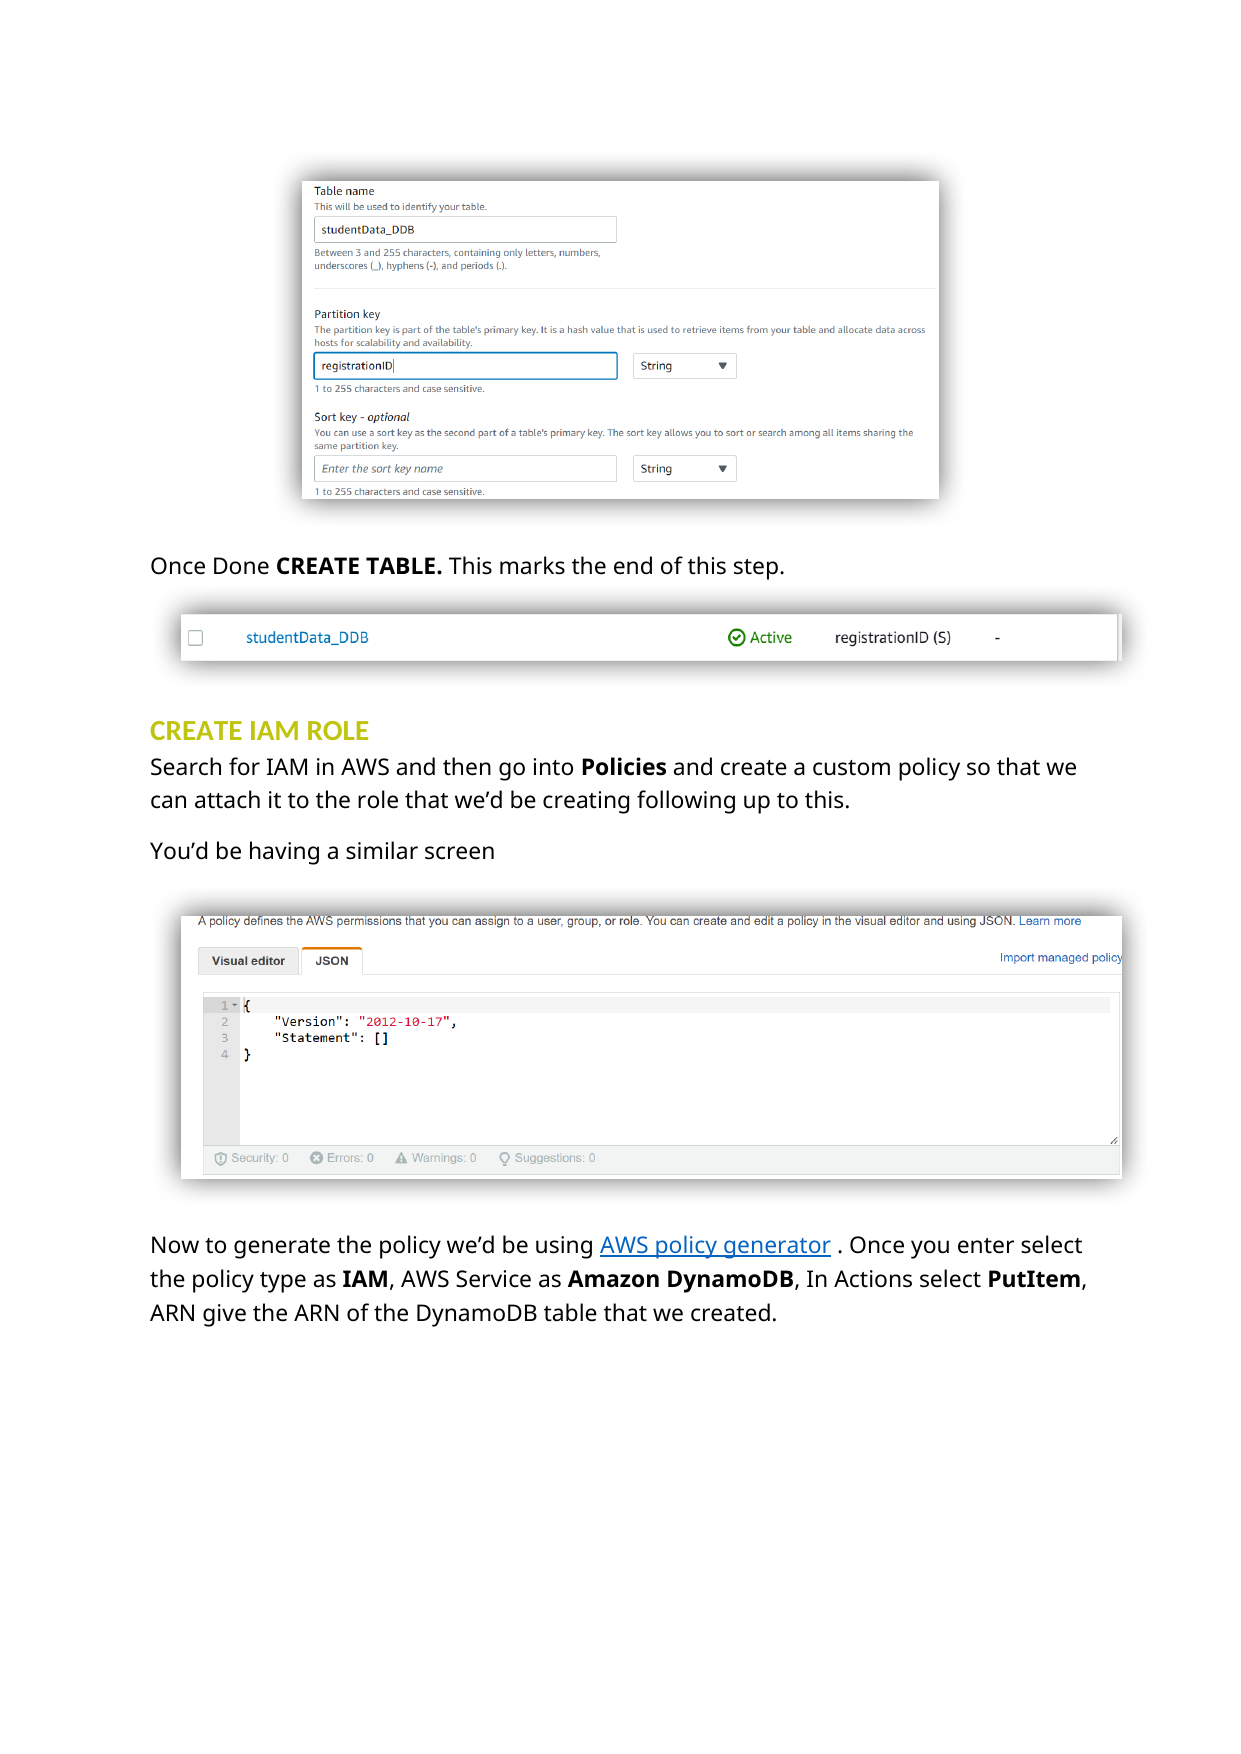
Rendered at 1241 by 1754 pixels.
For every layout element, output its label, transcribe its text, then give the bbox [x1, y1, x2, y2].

text Search for IAM in AWS and then go into Policies and create a custom policy so that we can attach it to the role that we’d be creating following up to this. [150, 750, 1090, 815]
subtitle CREATE IAM ROLE [150, 712, 1090, 748]
picture [181, 614, 1122, 661]
text Now to generate the policy we’d be using AWS policy generator . Once you enter select the policy type as IAM, AWS Service as Amazon DynamoDB, In Actions select PutItem, ARN give the ARN of the DynamoDB table that we created. [150, 1229, 1090, 1328]
picture [181, 916, 1122, 1179]
picture [302, 181, 939, 499]
text You’d be having a similar screen [150, 834, 1090, 866]
